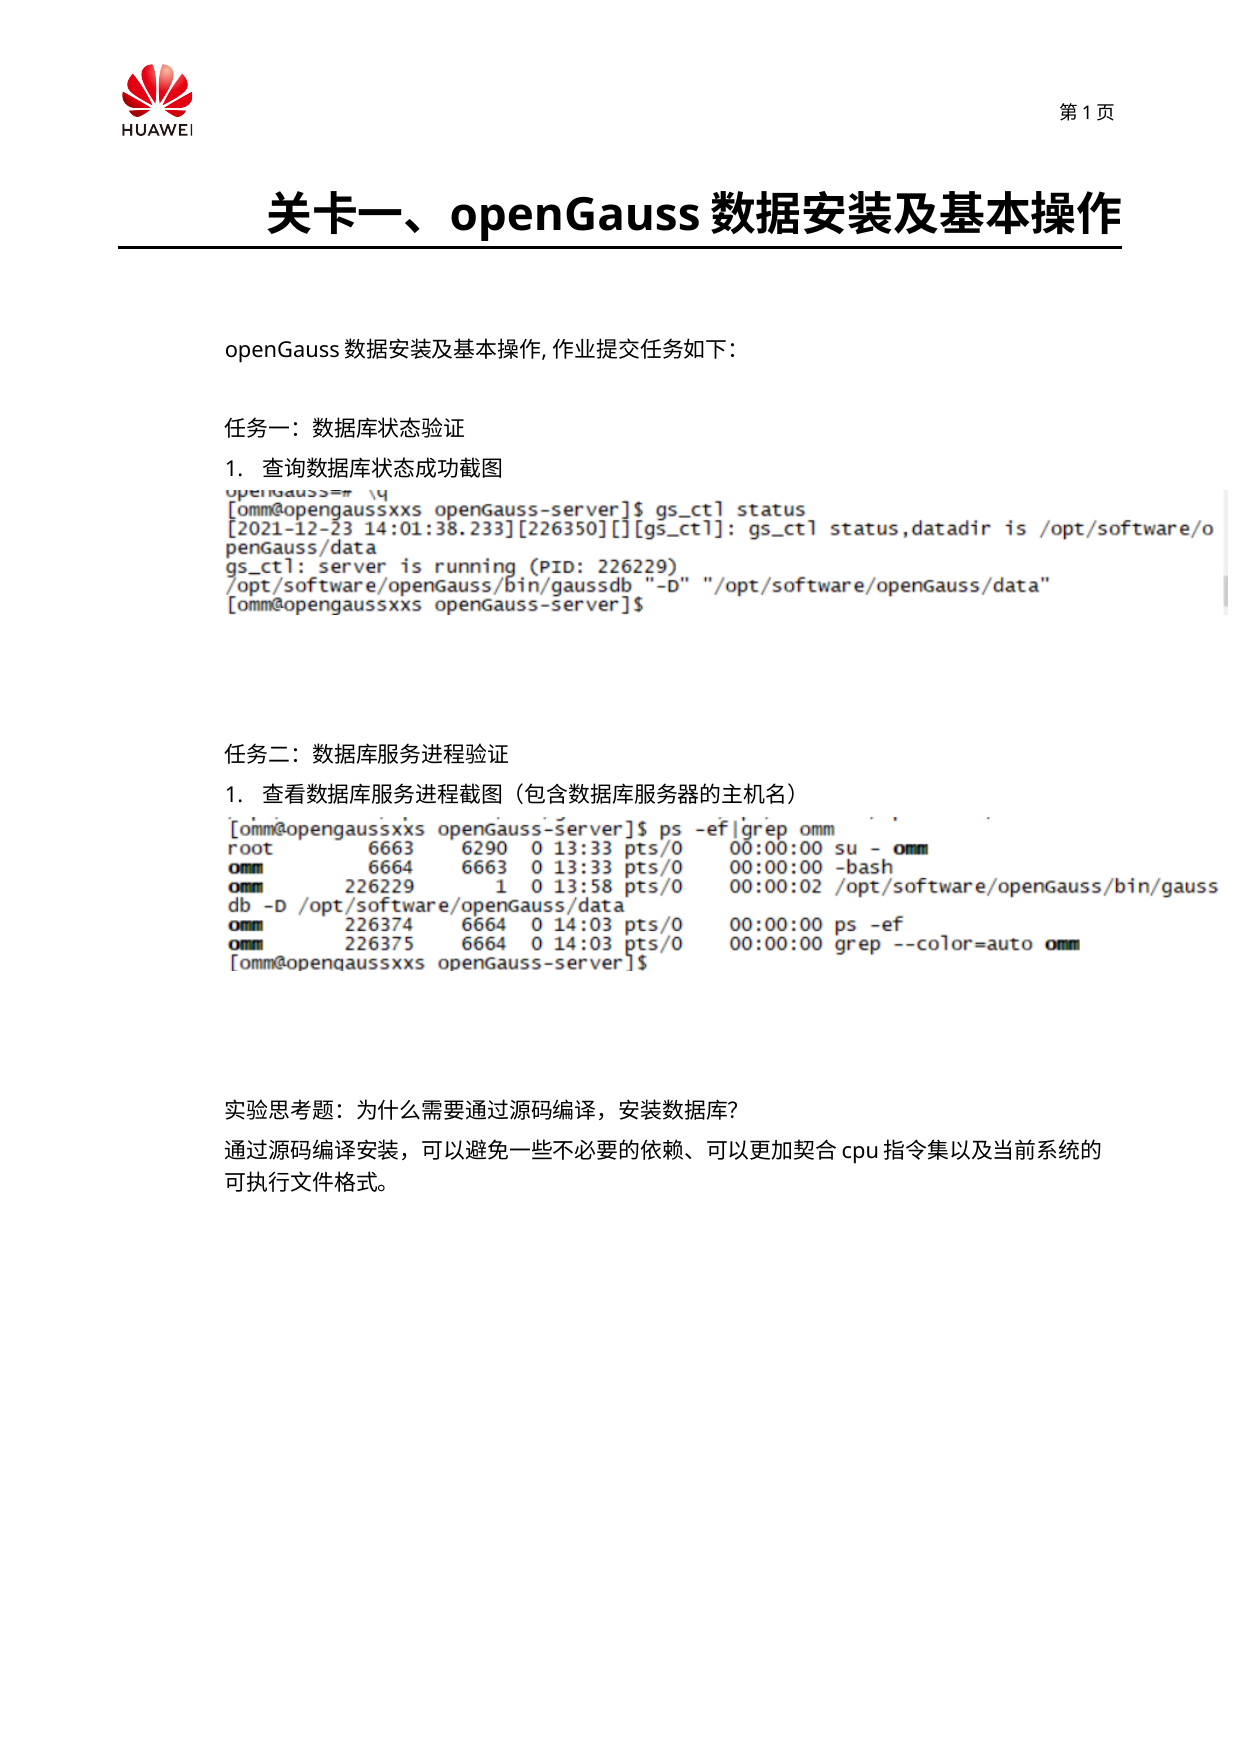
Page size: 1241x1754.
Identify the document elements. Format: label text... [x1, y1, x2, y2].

list 查询数据库状态成功截图 [224, 451, 1122, 482]
subtitle 关卡一、openGauss数据安装及基本操作 [118, 177, 1122, 246]
picture [122, 64, 193, 136]
text 通过源码编译安装，可以避免一些不必要的依赖、可以更加契合cpu指令集以及当前系统的可执行文件格式。 [224, 1133, 1122, 1196]
text 实验思考题：为什么需要通过源码编译，安装数据库？ [224, 1093, 1122, 1124]
text 任务二：数据库服务进程验证 [224, 737, 1122, 769]
list 查看数据库服务进程截图（包含数据库服务器的主机名） [224, 777, 1122, 809]
text 任务一：数据库状态验证 [224, 411, 1122, 442]
text openGauss数据安装及基本操作, 作业提交任务如下： [224, 332, 1122, 364]
picture [224, 490, 1228, 615]
picture [224, 817, 1228, 971]
